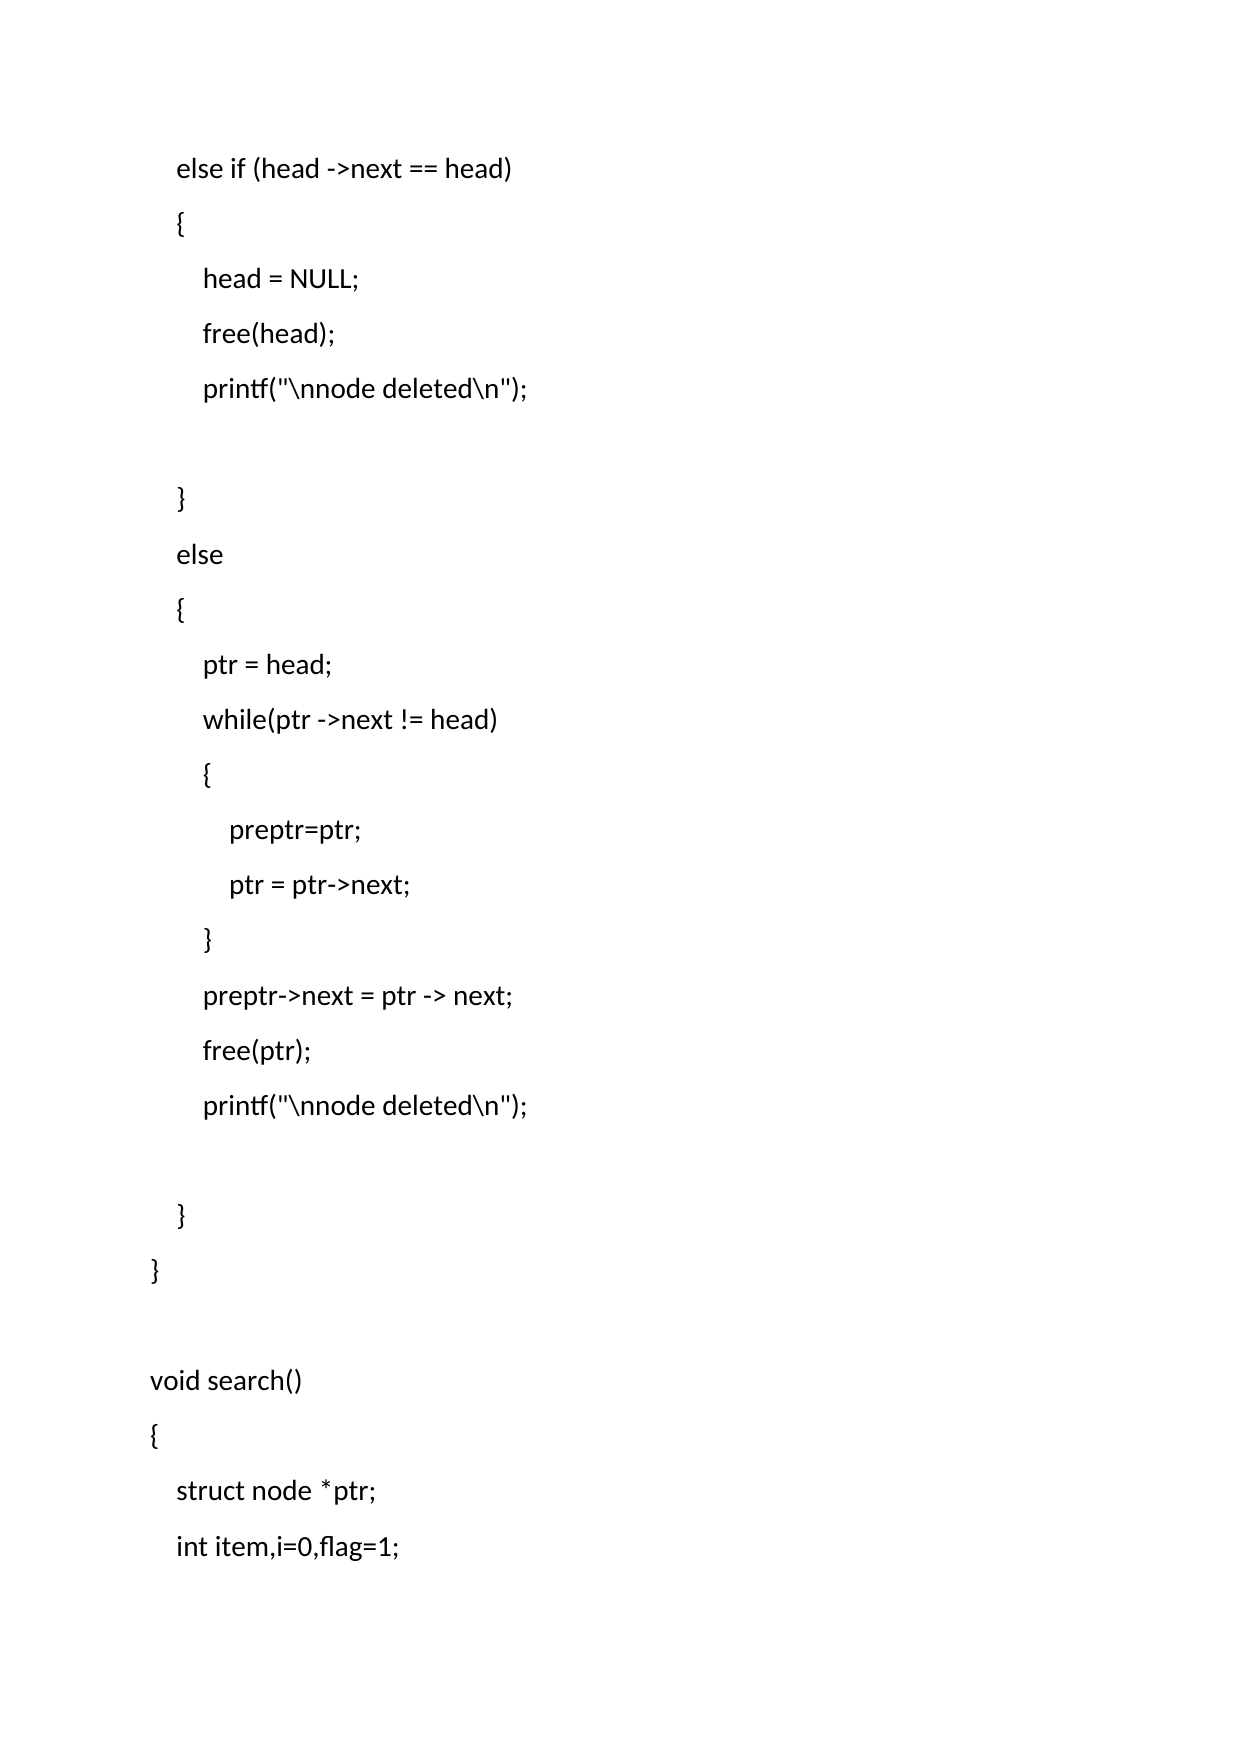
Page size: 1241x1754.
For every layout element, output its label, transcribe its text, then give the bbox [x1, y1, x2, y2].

text printf("\nnode deleted\n"); [150, 370, 1090, 406]
text ptr = head; [150, 646, 1090, 682]
text preptr->next = ptr -> next; [150, 977, 1090, 1012]
text } [150, 1197, 1090, 1233]
text } [150, 921, 1090, 957]
text { [150, 205, 1090, 241]
text { [150, 591, 1090, 626]
text struct node *ptr; [150, 1472, 1090, 1508]
text head = NULL; [150, 260, 1090, 296]
text preptr=ptr; [150, 811, 1090, 847]
text } [150, 481, 1090, 516]
text { [150, 756, 1090, 792]
text int item,i=0,flag=1; [150, 1528, 1090, 1563]
text while(ptr ->next != head) [150, 701, 1090, 737]
text free(head); [150, 315, 1090, 351]
text printf("\nnode deleted\n"); [150, 1087, 1090, 1122]
text { [150, 1417, 1090, 1453]
text } [150, 1252, 1090, 1288]
text free(ptr); [150, 1032, 1090, 1067]
text else [150, 536, 1090, 571]
text void search() [150, 1362, 1090, 1398]
text ptr = ptr->next; [150, 866, 1090, 902]
text else if (head ->next == head) [150, 150, 1090, 186]
